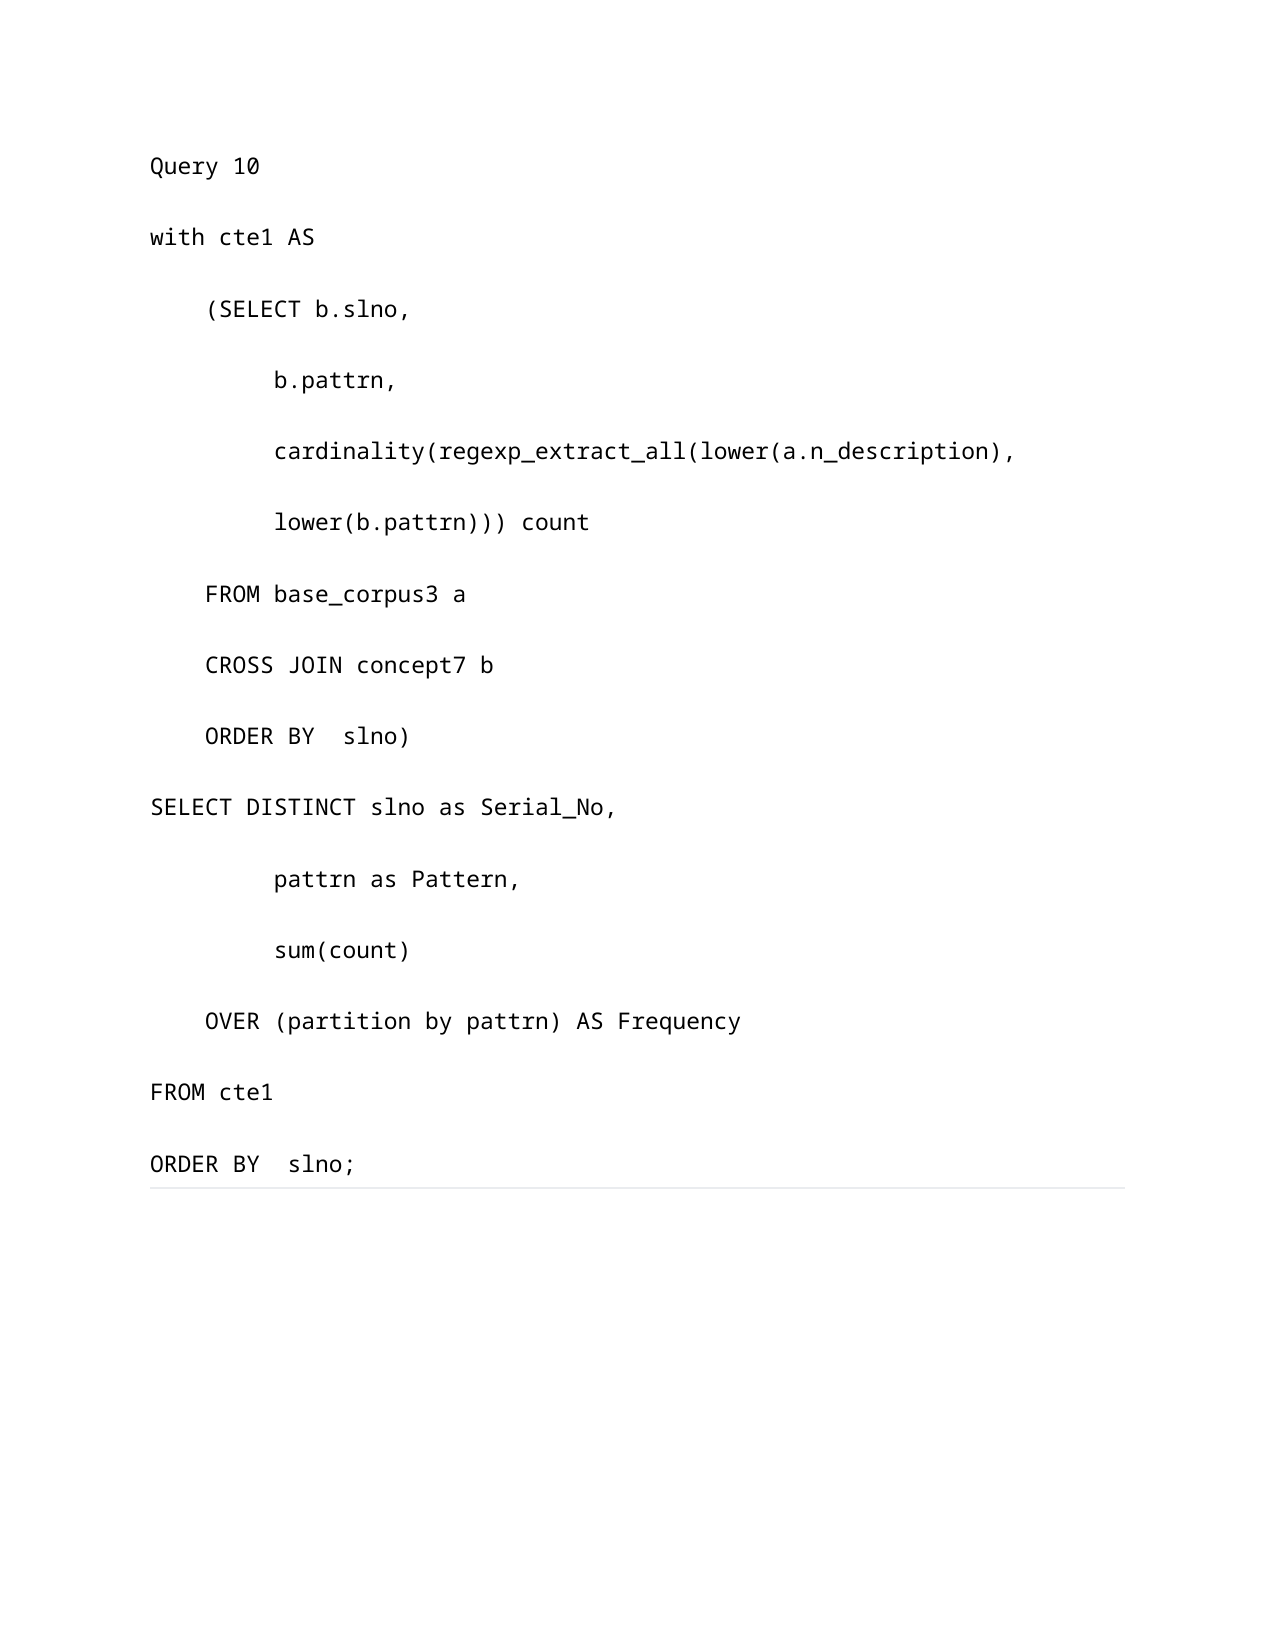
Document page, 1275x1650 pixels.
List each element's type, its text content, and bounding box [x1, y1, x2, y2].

subtitle ORDER BY slno; [150, 1147, 1125, 1187]
subtitle (SELECT b.slno, [150, 292, 1125, 324]
subtitle sum(count) [150, 934, 1125, 965]
subtitle ORDER BY slno) [150, 720, 1125, 751]
subtitle CROSS JOIN concept7 b [150, 649, 1125, 680]
subtitle pattrn as Pattern, [150, 862, 1125, 894]
subtitle Query 10 [150, 150, 1125, 181]
subtitle b.pattrn, [150, 364, 1125, 395]
subtitle with cte1 AS [150, 221, 1125, 252]
subtitle OVER (partition by pattrn) AS Frequency [150, 1005, 1125, 1036]
subtitle lower(b.pattrn))) count [150, 506, 1125, 537]
subtitle cardinality(regexp_extract_all(lower(a.n_description), [150, 435, 1125, 466]
subtitle FROM base_corpus3 a [150, 577, 1125, 609]
subtitle FROM cte1 [150, 1076, 1125, 1107]
subtitle SELECT DISTINCT slno as Serial_No, [150, 791, 1125, 822]
